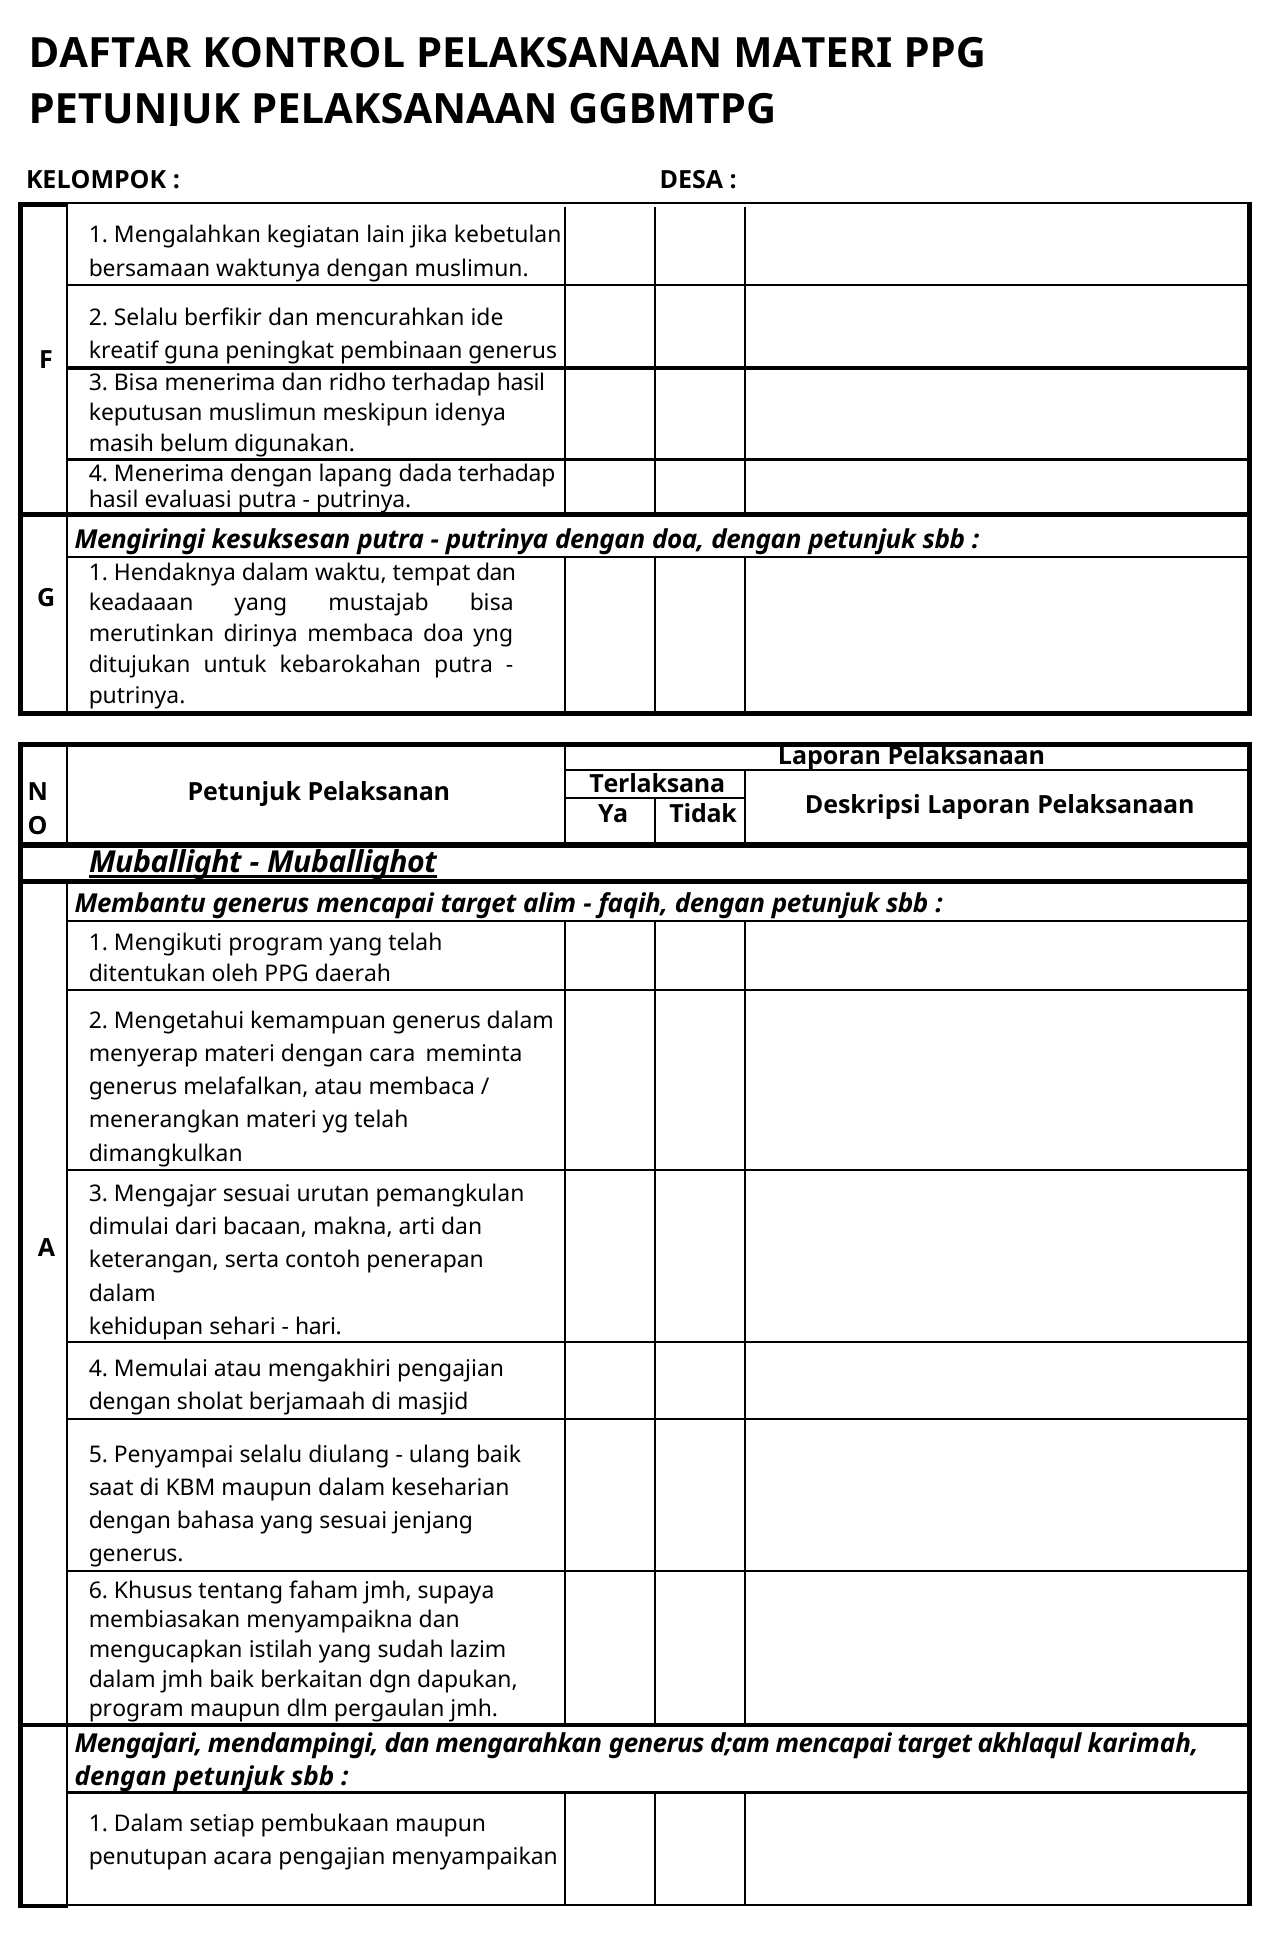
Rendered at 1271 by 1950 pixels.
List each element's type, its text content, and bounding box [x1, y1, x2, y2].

table_cell Tidak [656, 799, 744, 842]
table_cell [746, 922, 1247, 988]
table_cell [746, 1794, 1247, 1903]
table_cell 4. Memulai atau mengakhiri pengajian dengan sholat berjamaah di masjid [68, 1343, 564, 1418]
table_cell [566, 1794, 654, 1903]
table_cell [745, 204, 1247, 284]
table_cell [656, 558, 744, 711]
table_cell 2. Mengetahui kemampuan generus dalam menyerap materi dengan cara meminta generus melafalkan, atau membaca / menerangkan materi yg telah dimangkulkan [68, 991, 564, 1169]
table_cell Mengajari, mendampingi, dan mengarahkan generus d;am mencapai target akhlaqul karimah, dengan petunjuk sbb : [68, 1727, 1247, 1791]
table_cell 1. Hendaknya dalam waktu, tempat dan keadaaan yang mustajab bisa merutinkan dirinya membaca doa yng ditujukan untuk kebarokahan putra - putrinya. [68, 558, 564, 711]
table_cell [656, 370, 744, 458]
table_cell [746, 1572, 1247, 1722]
table_cell [565, 204, 654, 284]
table_cell [746, 286, 1247, 366]
table_cell [566, 991, 654, 1169]
table_header Laporan Pelaksanaan [566, 747, 1247, 769]
table_cell [746, 461, 1247, 512]
table_cell [746, 370, 1247, 458]
table_cell [566, 461, 654, 512]
table_cell [655, 204, 745, 284]
table_cell [656, 1171, 744, 1341]
table_cell [566, 370, 654, 458]
table_cell 2. Selalu berfikir dan mencurahkan ide kreatif guna peningkat pembinaan generus [68, 286, 564, 366]
table_cell [746, 1420, 1247, 1570]
table_cell A [23, 884, 66, 1722]
table_cell [656, 1794, 744, 1903]
table_cell 5. Penyampai selalu diulang - ulang baik saat di KBM maupun dalam keseharian dengan bahasa yang sesuai jenjang generus. [68, 1420, 564, 1570]
table_cell [566, 1572, 654, 1722]
table_cell Deskripsi Laporan Pelaksanaan [746, 771, 1247, 842]
table_cell [656, 991, 744, 1169]
table_cell Membantu generus mencapai target alim - faqih, dengan petunjuk sbb : [68, 884, 1247, 920]
table_cell Ya [566, 799, 654, 842]
table_header Petunjuk Pelaksanan [68, 747, 564, 842]
table_cell Terlaksana [566, 771, 744, 797]
table_cell [656, 1343, 744, 1418]
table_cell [68, 1794, 564, 1903]
table_cell [746, 1343, 1247, 1418]
table_cell Mengiringi kesuksesan putra - putrinya dengan doa, dengan petunjuk sbb : [68, 517, 1247, 556]
table_cell [656, 286, 744, 366]
table_cell F [23, 207, 66, 512]
table_cell [656, 1572, 744, 1722]
table_cell [566, 558, 654, 711]
table_cell 4. Menerima dengan lapang dada terhadap hasil evaluasi putra - putrinya. [68, 461, 564, 512]
table_cell Muballight - Muballighot [23, 848, 1247, 879]
table_header NO [23, 747, 66, 842]
table_cell [566, 922, 654, 988]
table_cell B [23, 1727, 66, 1903]
table_cell 3. Mengajar sesuai urutan pemangkulan dimulai dari bacaan, makna, arti dan keterangan, serta contoh penerapan dalam kehidupan sehari - hari. [68, 1171, 564, 1341]
table_cell 3. Bisa menerima dan ridho terhadap hasil keputusan muslimun meskipun idenya masih belum digunakan. [68, 370, 564, 458]
table_cell 1. Mengalahkan kegiatan lain jika kebetulan bersamaan waktunya dengan muslimun. [68, 204, 565, 284]
table_cell [566, 1343, 654, 1418]
table_cell [656, 461, 744, 512]
table_cell [566, 286, 654, 366]
table_cell [746, 558, 1247, 711]
table_cell [746, 991, 1247, 1169]
table_cell [656, 922, 744, 988]
table_cell [566, 1171, 654, 1341]
table_cell [656, 1420, 744, 1570]
table_cell 6. Khusus tentang faham jmh, supaya membiasakan menyampaikna dan mengucapkan istilah yang sudah lazim dalam jmh baik berkaitan dgn dapukan, program maupun dlm pergaulan jmh. [68, 1572, 564, 1722]
table_cell [746, 1171, 1247, 1341]
table_cell 1. Mengikuti program yang telah ditentukan oleh PPG daerah [68, 922, 564, 988]
table_cell G [23, 517, 66, 711]
table_cell [566, 1420, 654, 1570]
